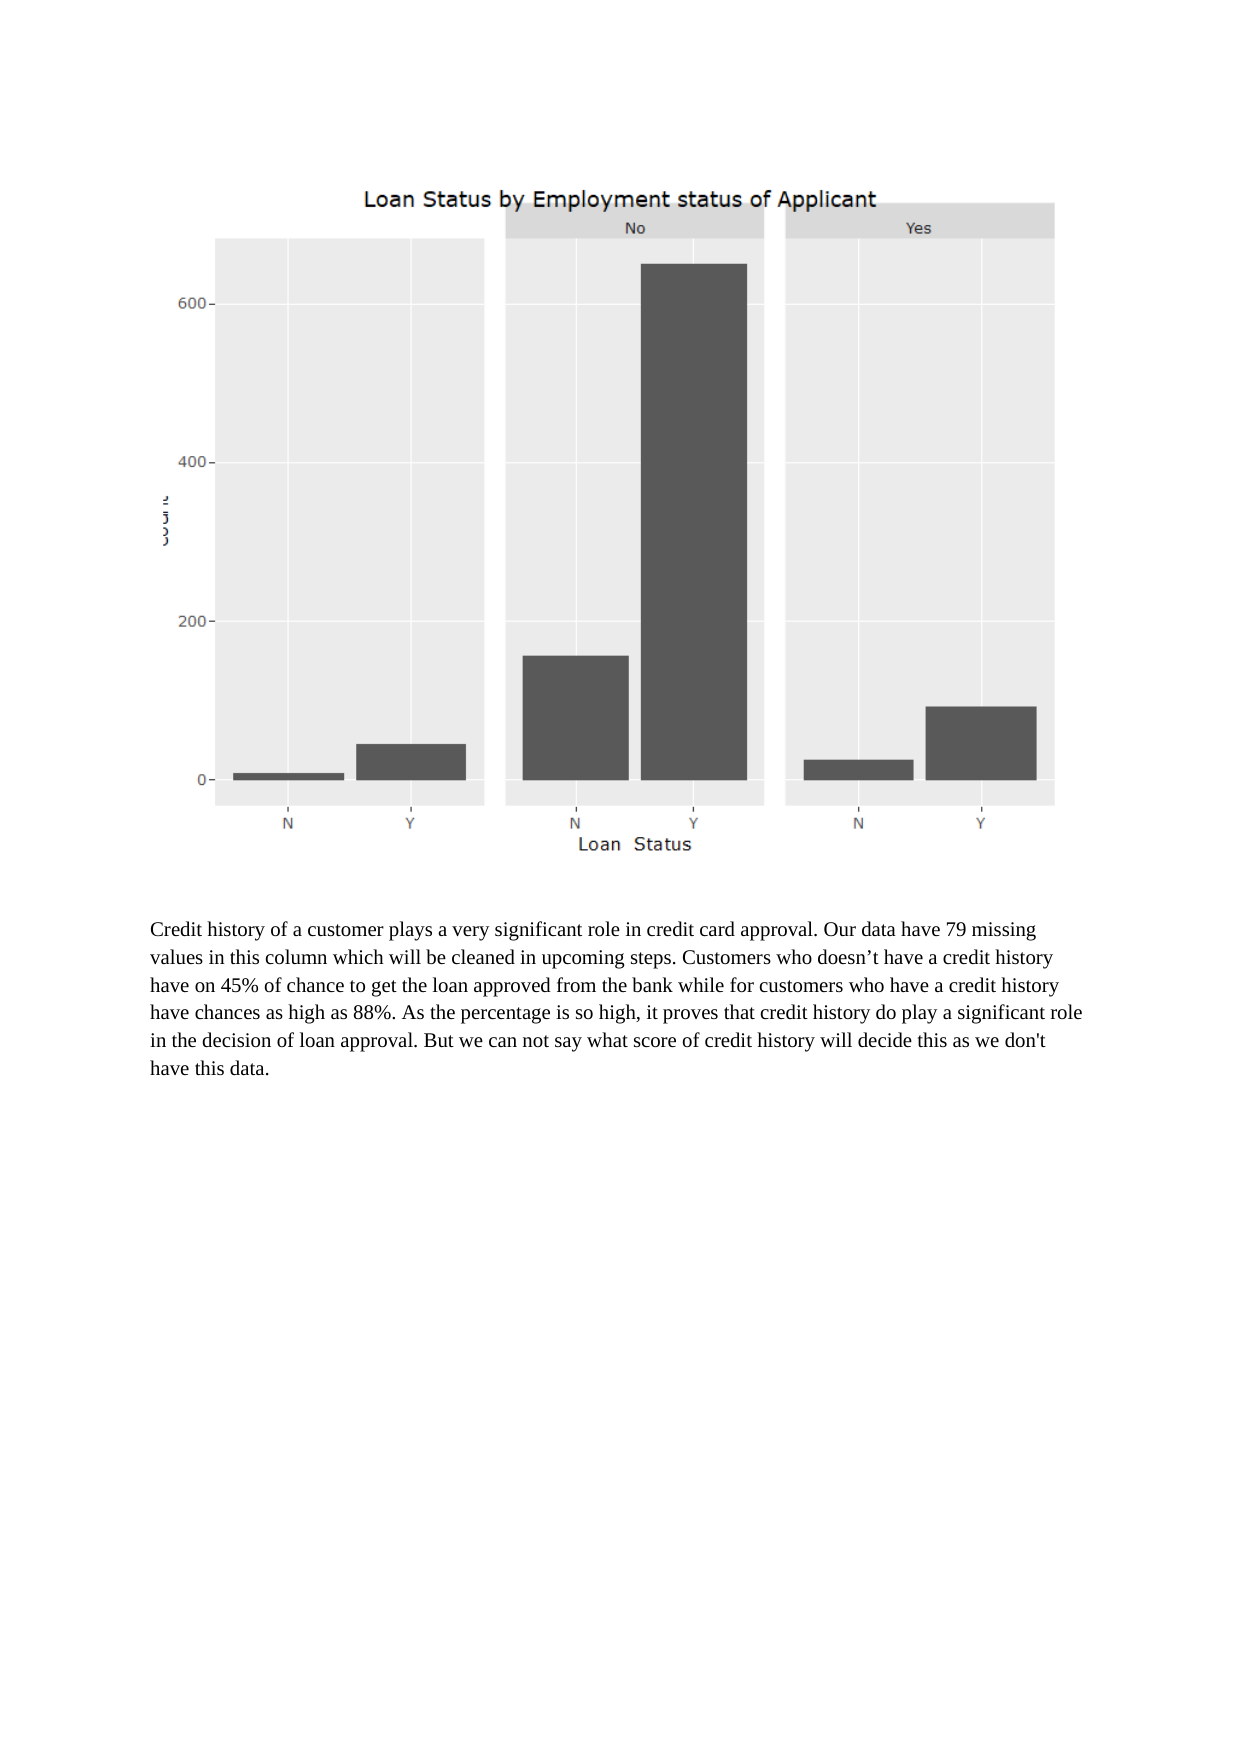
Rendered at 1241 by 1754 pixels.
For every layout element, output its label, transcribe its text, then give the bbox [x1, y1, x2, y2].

picture [150, 150, 1091, 859]
text Credit history of a customer plays a very significant role in credit card approval. Our data have 79 missing values in this column which will be cleaned in upcoming steps. Customers who doesn’t have a credit history have on 45% of chance to get the loan approved from the bank while for customers who have a credit history have chances as high as 88%. As the percentage is so high, it proves that credit history do play a significant role in the decision of loan approval. But we can not say what score of credit history will decide this as we don't have this data. [150, 917, 1090, 1079]
